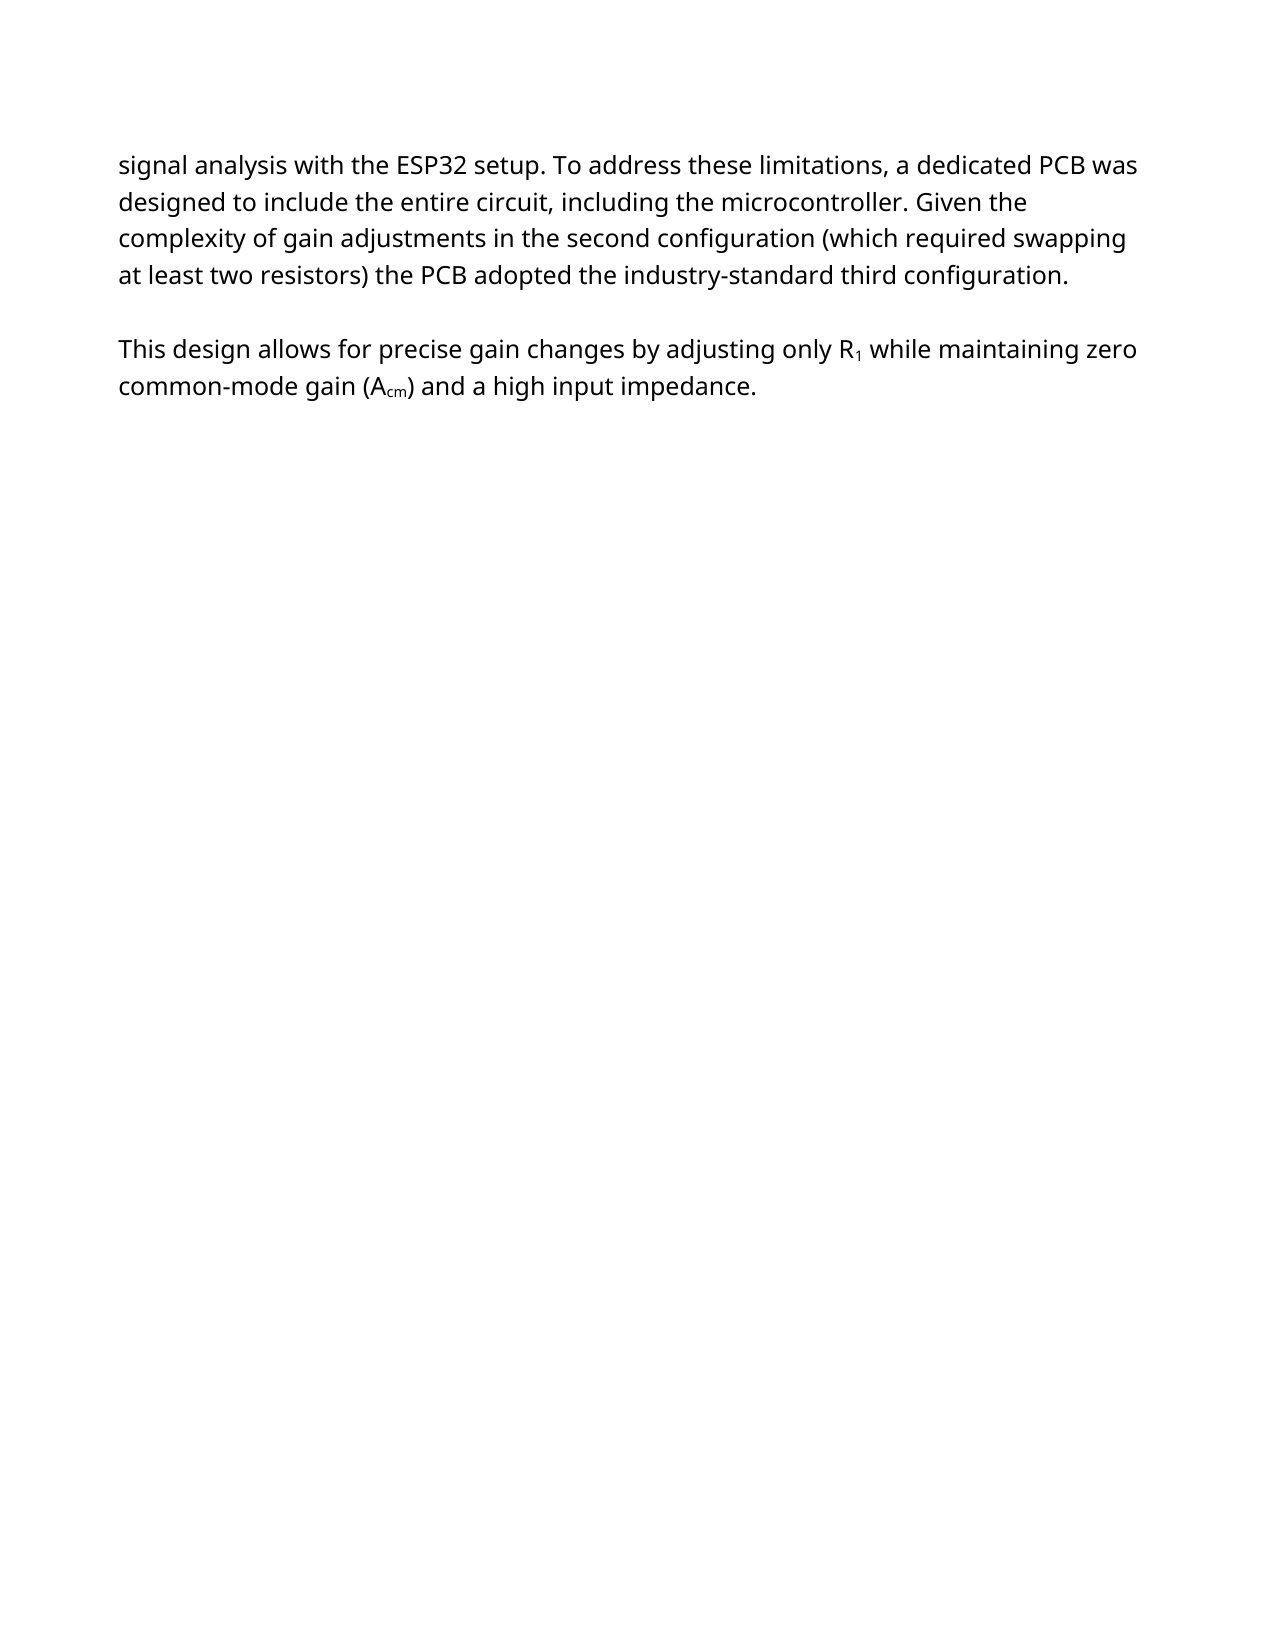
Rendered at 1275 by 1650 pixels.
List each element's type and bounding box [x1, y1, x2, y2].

text [118, 148, 1157, 402]
